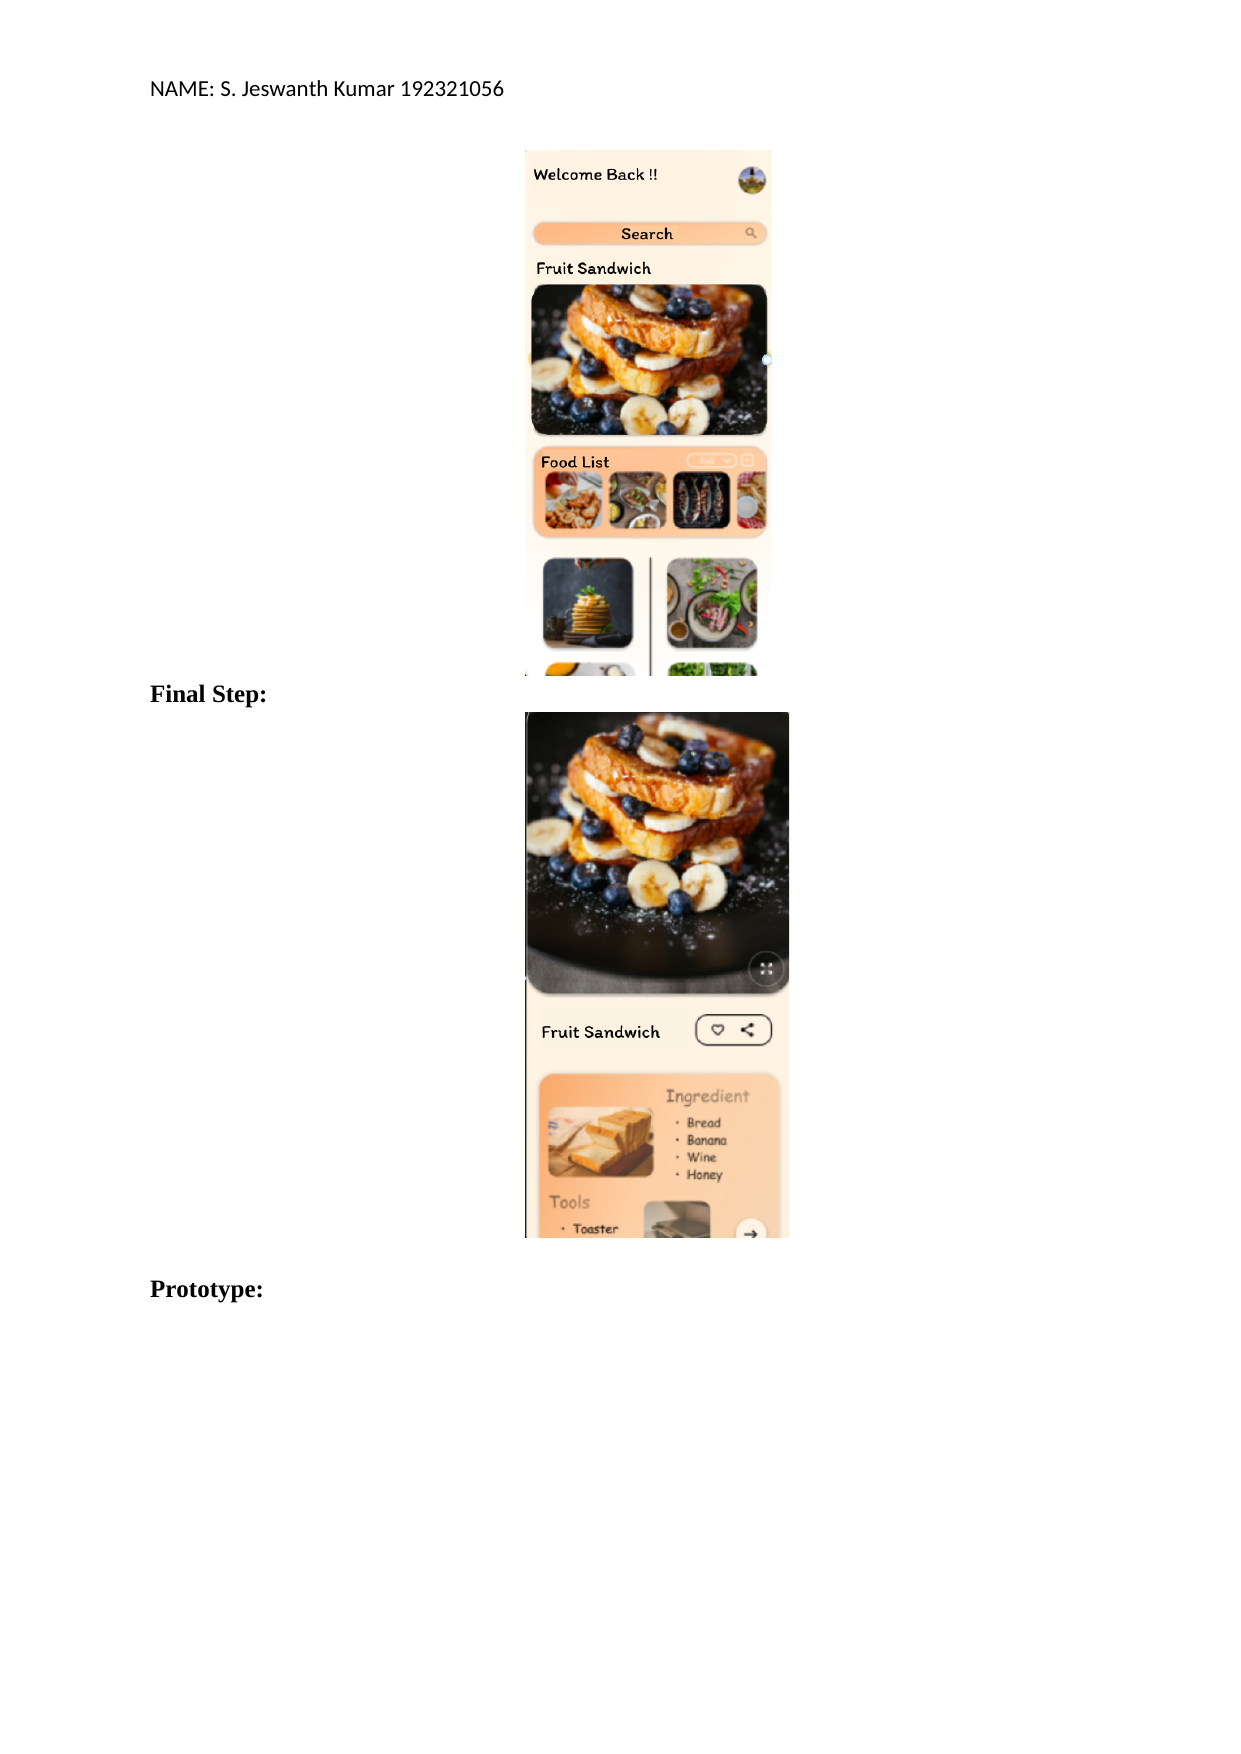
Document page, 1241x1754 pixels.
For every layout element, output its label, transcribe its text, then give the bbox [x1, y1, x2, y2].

text Final Step: [150, 679, 1090, 708]
picture [525, 150, 772, 676]
picture [525, 712, 790, 1238]
text Prototype: [150, 1274, 1090, 1303]
